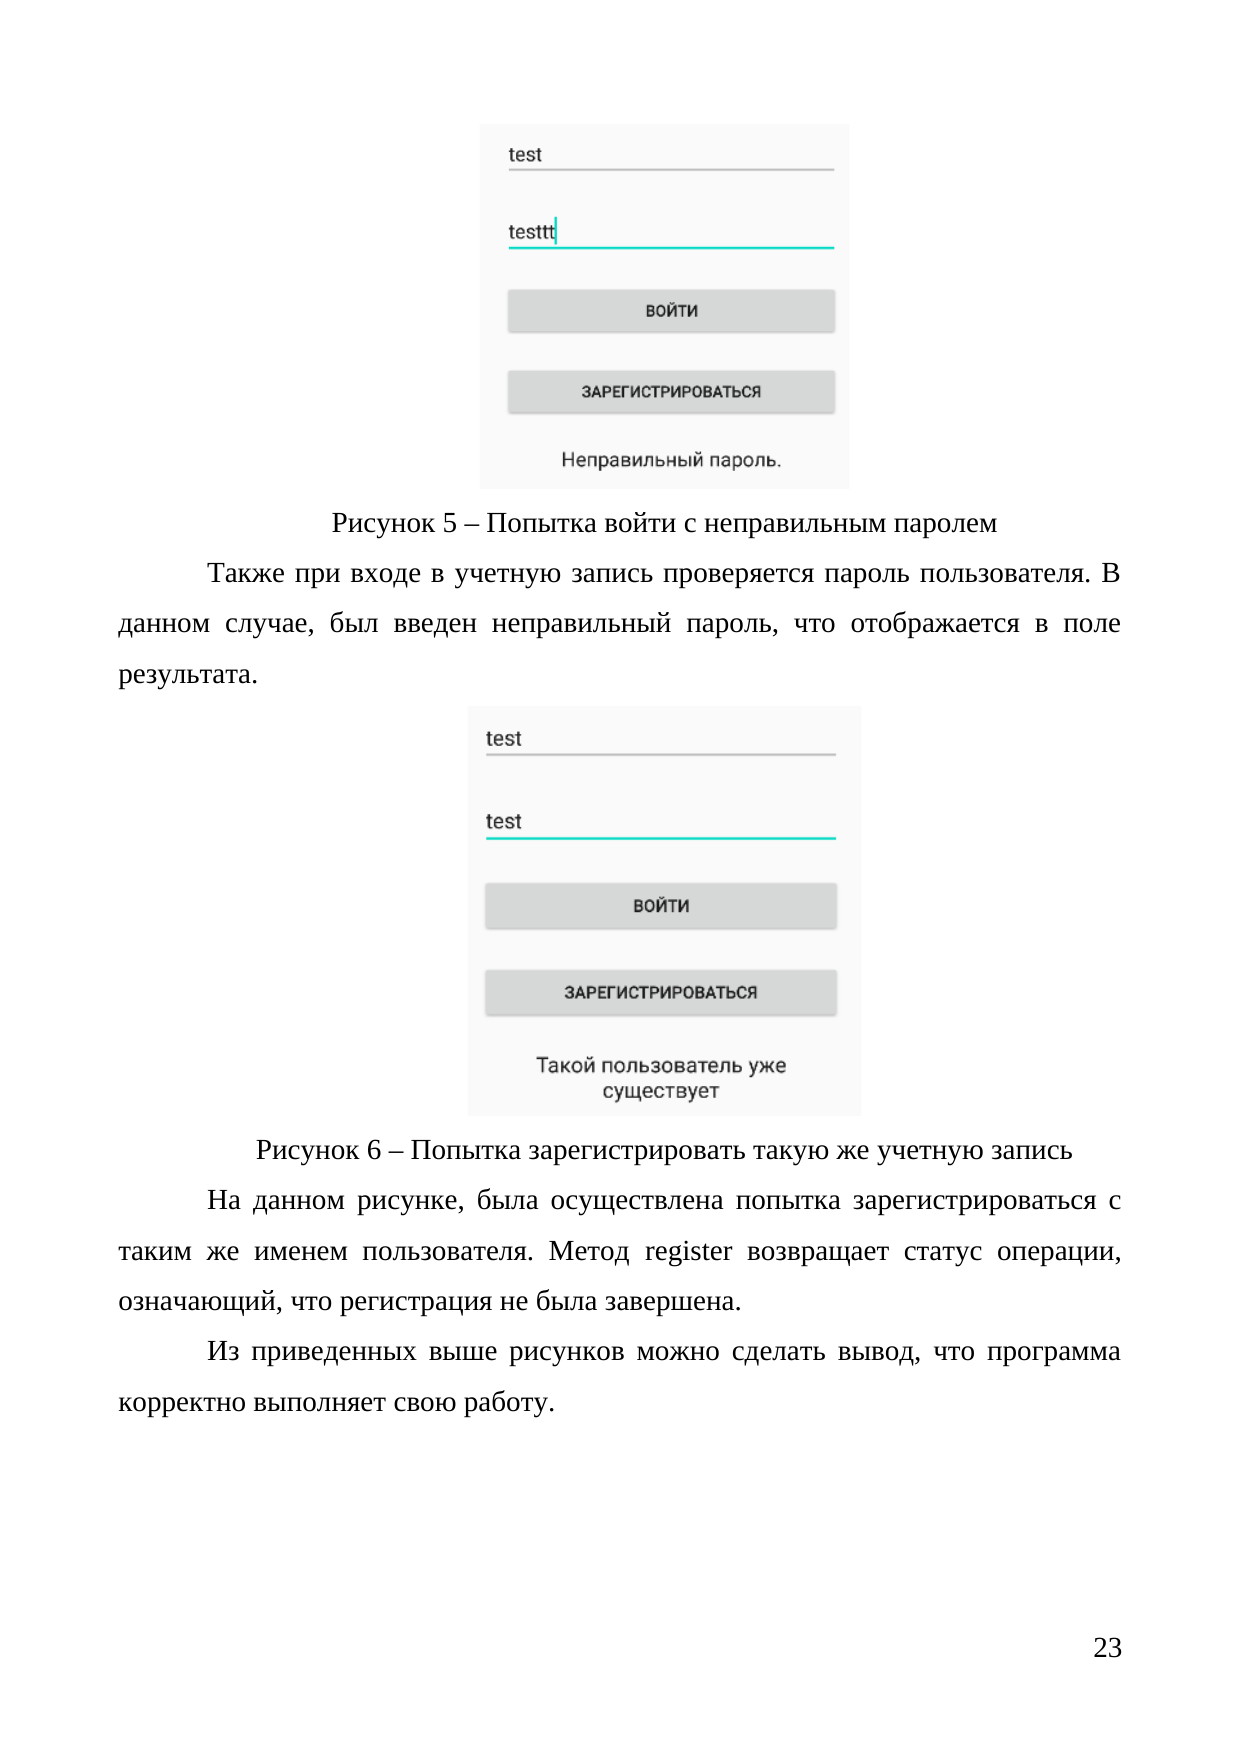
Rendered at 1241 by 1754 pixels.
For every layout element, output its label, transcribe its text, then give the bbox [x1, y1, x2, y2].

text – Попытка зарегистрировать такую же учетную запись [118, 1132, 1122, 1166]
text – Попытка войти с неправильным паролем [118, 505, 1122, 538]
text Также при входе в учетную запись проверяется пароль пользователя. В данном случае, был введен неправильный пароль, что отображается в поле результата. [118, 555, 1122, 689]
text На данном рисунке, была осуществлена попытка зарегистрироваться с таким же именем пользователя. Метод register возвращает статус операции, означающий, что регистрация не была завершена. [118, 1182, 1122, 1317]
picture [479, 124, 850, 489]
picture [467, 706, 862, 1116]
text Из приведенных выше рисунков можно сделать вывод, что программа корректно выполняет свою работу. [118, 1333, 1122, 1417]
